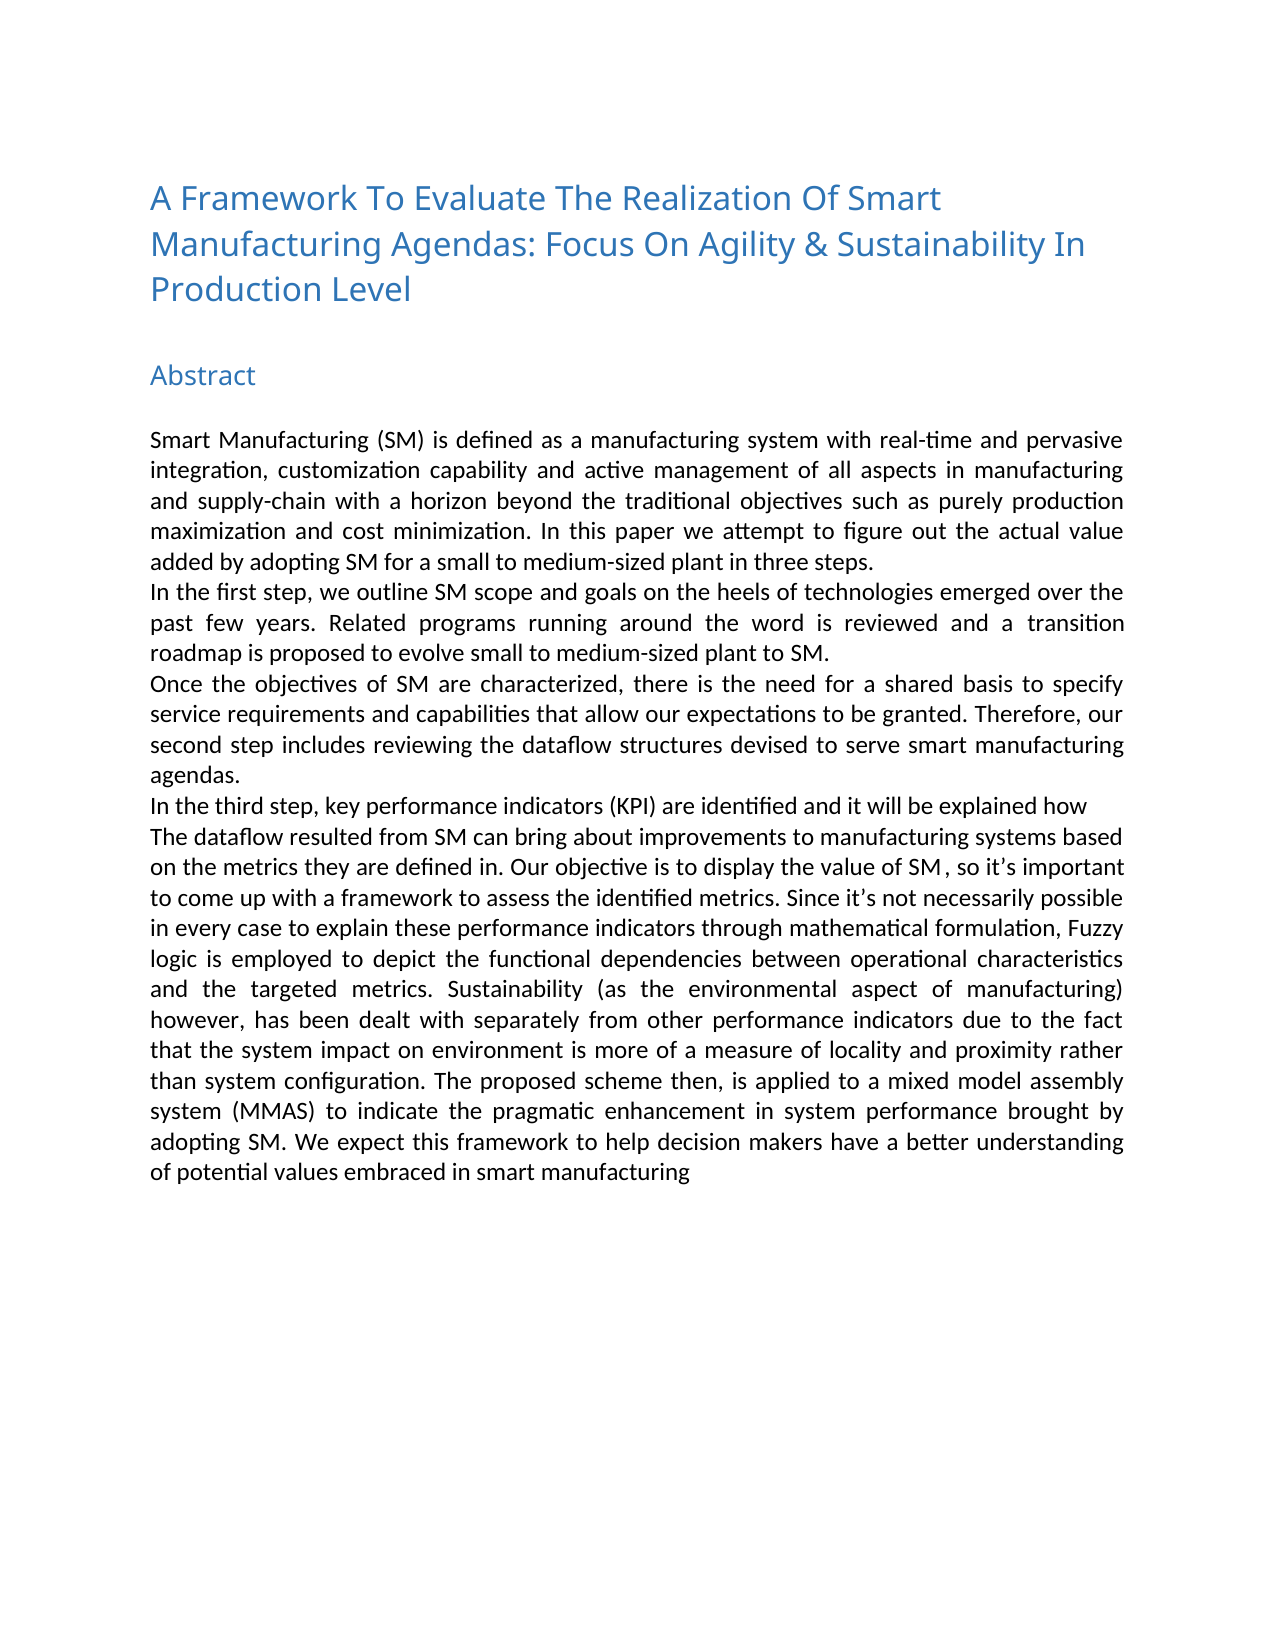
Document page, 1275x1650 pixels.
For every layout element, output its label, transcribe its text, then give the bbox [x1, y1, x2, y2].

subtitle A Framework To Evaluate The Realization Of Smart Manufacturing Agendas: Focus On Agility & Sustainability In Production Level [150, 175, 1125, 311]
subtitle Abstract [150, 356, 1125, 393]
text In the third step, key performance indicators (KPI) are identified and it will be explained how [150, 790, 1125, 821]
text Smart Manufacturing (SM) is defined as a manufacturing system with real-time and pervasive integration, customization capability and active management of all aspects in manufacturing and supply-chain with a horizon beyond the traditional objectives such as purely production maximization and cost minimization. In this paper we attempt to figure out the actual value added by adopting SM for a small to medium-sized plant in three steps. [150, 424, 1125, 576]
text In the first step, we outline SM scope and goals on the heels of technologies emerged over the past few years. Related programs running around the word is reviewed and a transition roadmap is proposed to evolve small to medium-sized plant to SM. [150, 576, 1125, 668]
text Once the objectives of SM are characterized, there is the need for a shared basis to specify service requirements and capabilities that allow our expectations to be granted. Therefore, our second step includes reviewing the dataflow structures devised to serve smart manufacturing agendas. [150, 668, 1125, 790]
text The dataflow resulted from SM can bring about improvements to manufacturing systems based on the metrics they are defined in. Our objective is to display the value of SM, so it’s important to come up with a framework to assess the identified metrics. Since it’s not necessarily possible in every case to explain these performance indicators through mathematical formulation, Fuzzy logic is employed to depict the functional dependencies between operational characteristics and the targeted metrics. Sustainability (as the environmental aspect of manufacturing) however, has been dealt with separately from other performance indicators due to the fact that the system impact on environment is more of a measure of locality and proximity rather than system configuration. The proposed scheme then, is applied to a mixed model assembly system (MMAS) to indicate the pragmatic enhancement in system performance brought by adopting SM. We expect this framework to help decision makers have a better understanding of potential values embraced in smart manufacturing [150, 821, 1125, 1187]
